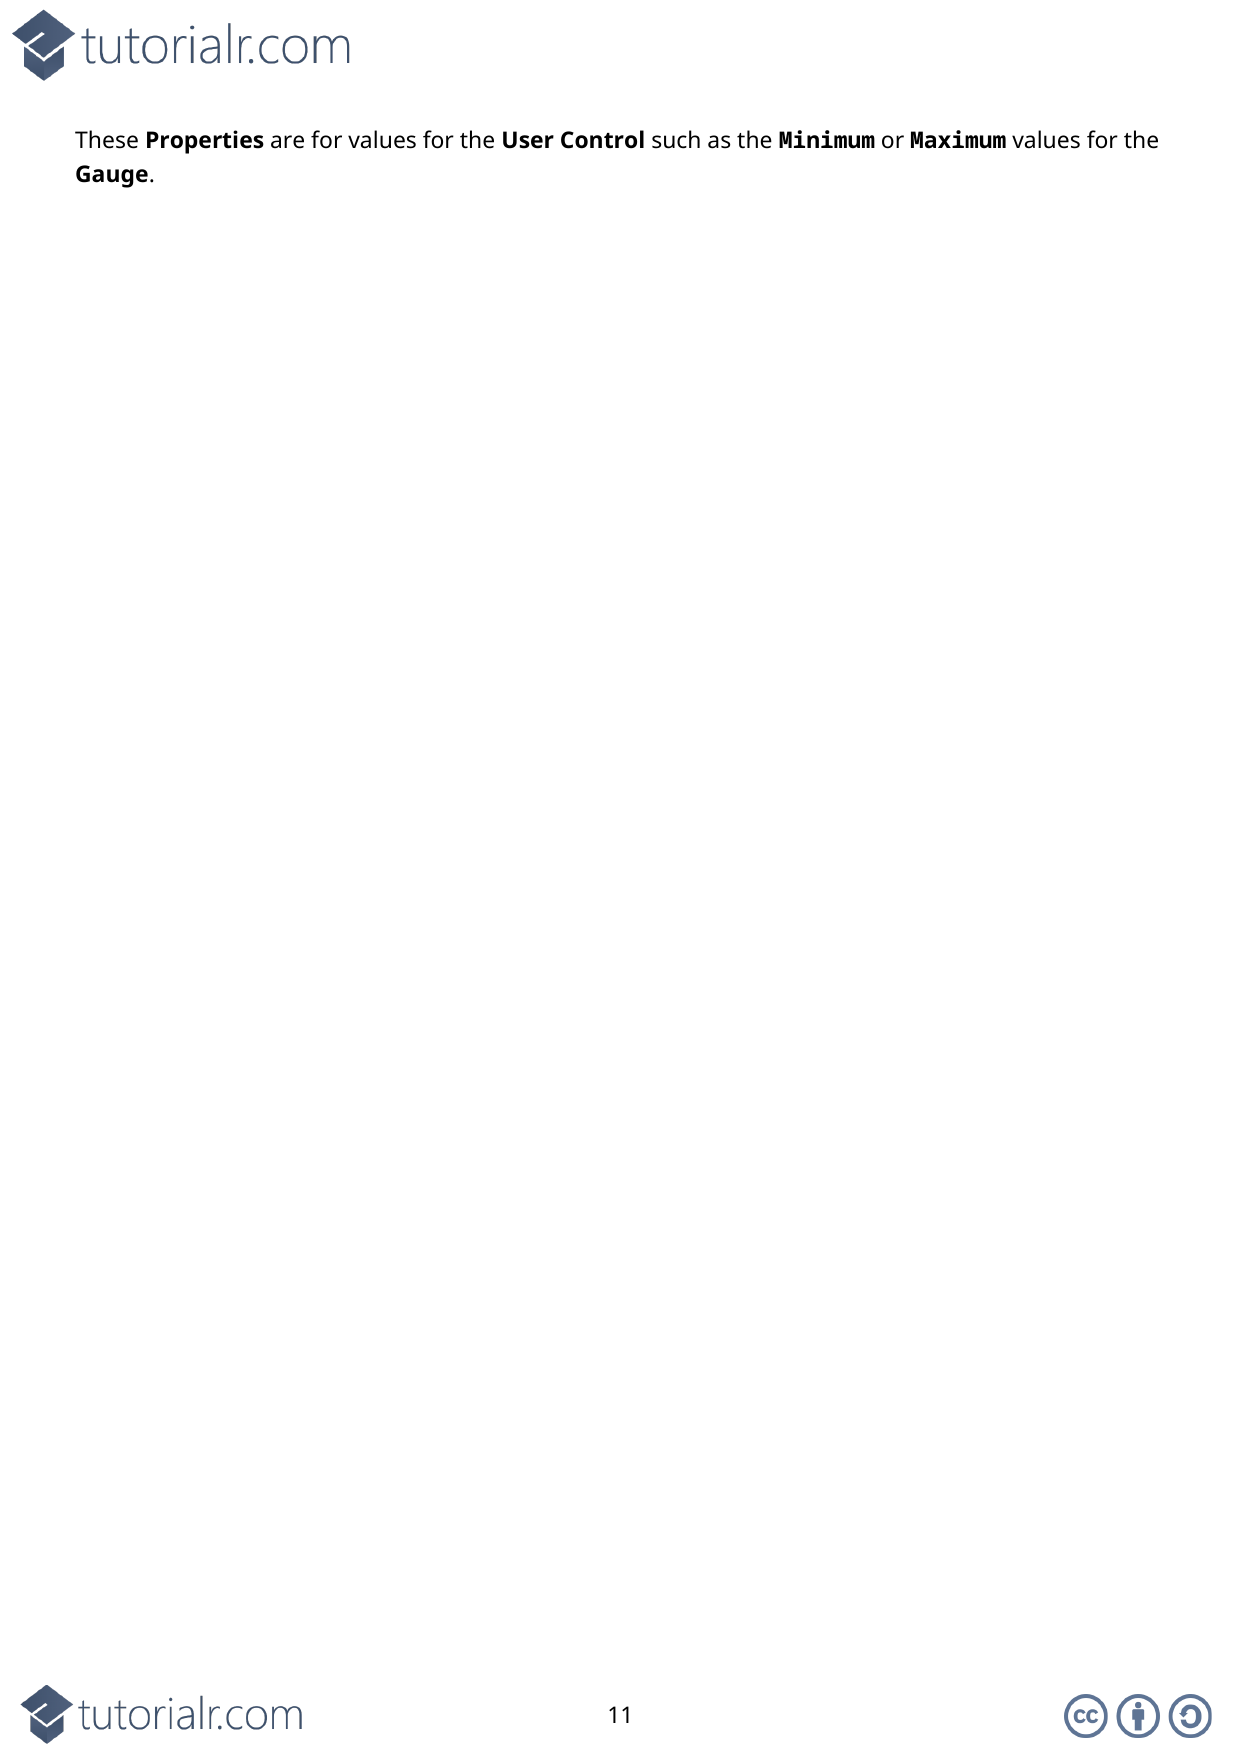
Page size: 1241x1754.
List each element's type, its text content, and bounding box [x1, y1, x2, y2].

picture [17, 1685, 313, 1744]
picture [1064, 1694, 1212, 1738]
picture [8, 9, 363, 81]
text These Properties are for values for the User Control such as the Minimum or Maximum values for the Gauge. [75, 124, 1165, 189]
